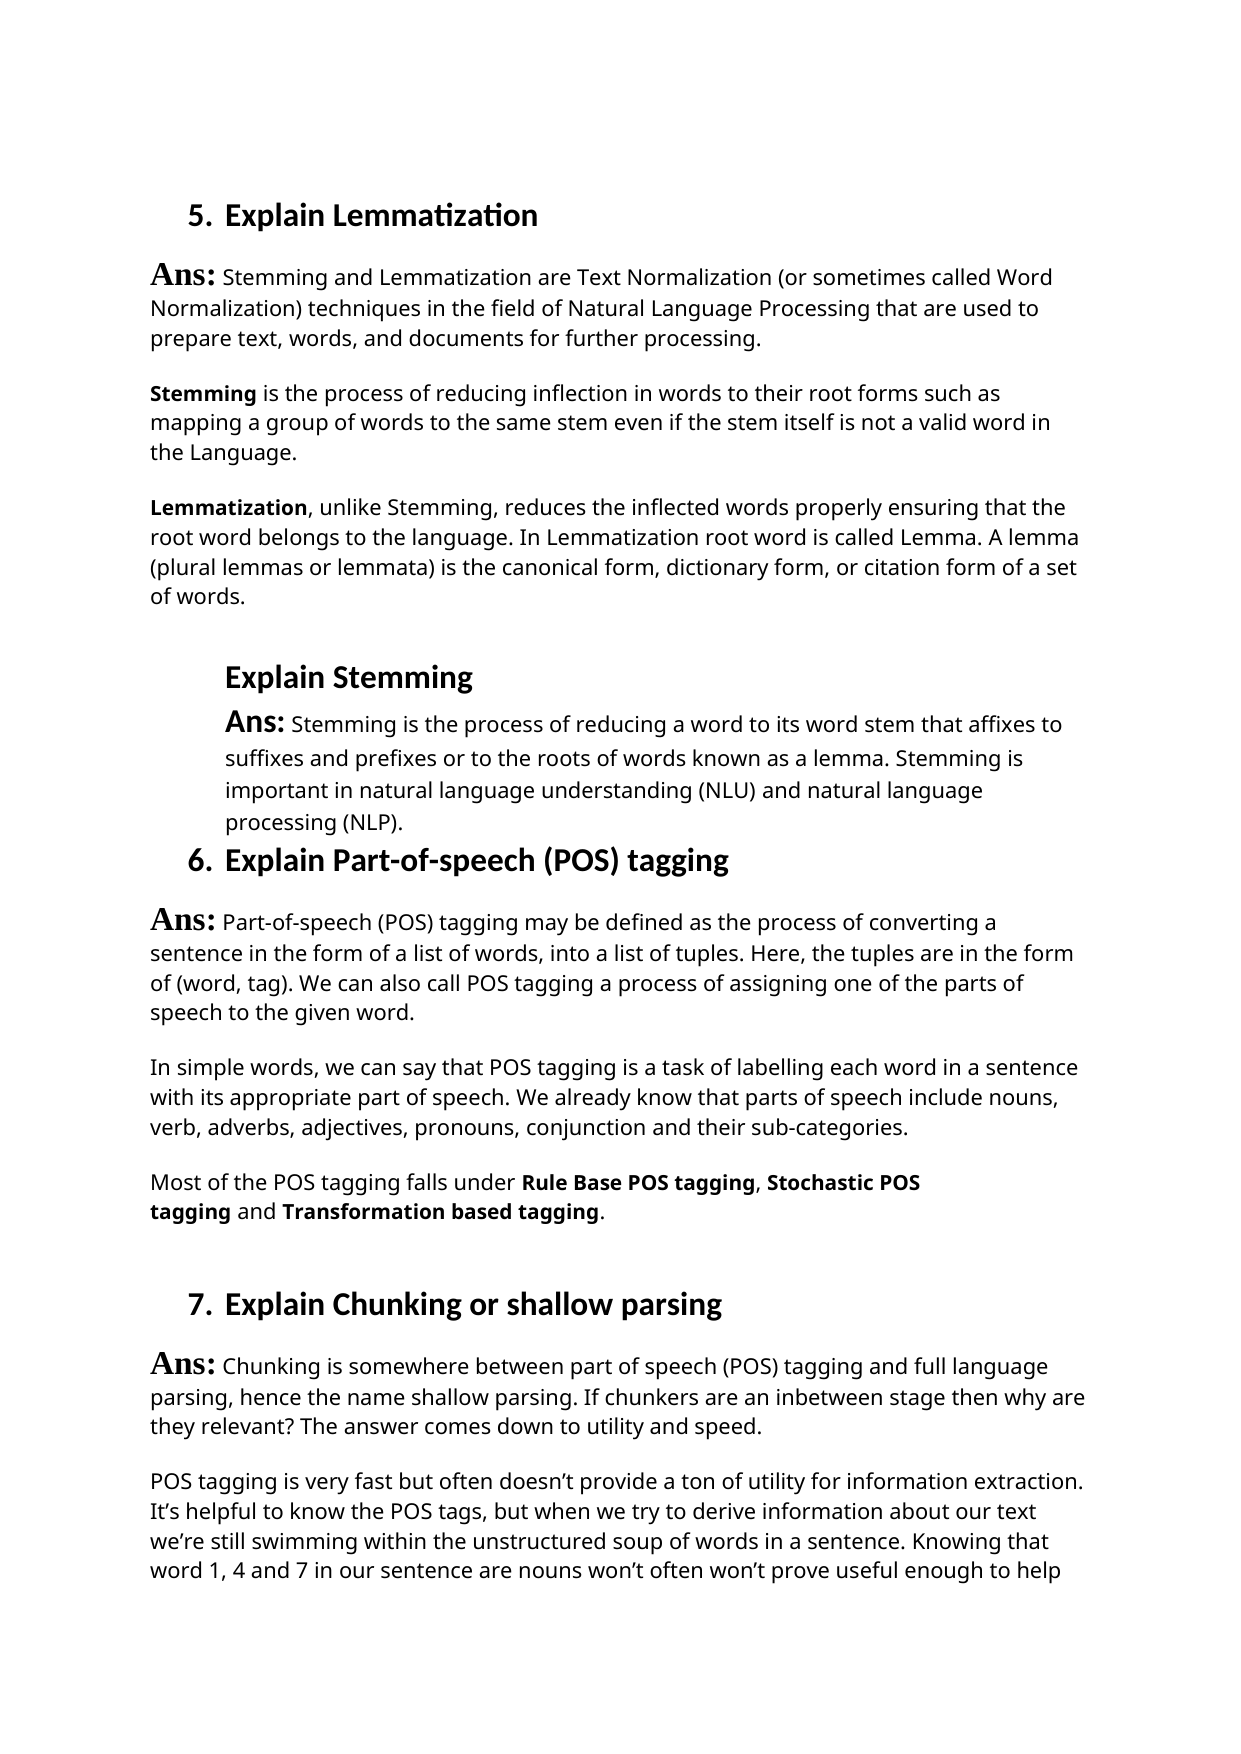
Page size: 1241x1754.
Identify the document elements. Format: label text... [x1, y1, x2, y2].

list Explain Part-of-speech (POS) tagging [187, 839, 1090, 879]
list Ans: Stemming is the process of reducing a word to its word stem that affixes to suffixes and prefixes or to the roots of words known as a lemma. Stemming is important in natural language understanding (NLU) and natural language processing (NLP). [225, 699, 1090, 837]
text Ans: Stemming and Lemmatization are Text Normalization (or sometimes called Word Normalization) techniques in the field of Natural Language Processing that are used to prepare text, words, and documents for further processing. [150, 254, 1090, 352]
list Explain Lemmatization [187, 194, 1090, 235]
text Ans: Part-of-speech (POS) tagging may be defined as the process of converting a sentence in the form of a list of words, into a list of tuples. Here, the tuples are in the form of (word, tag). We can also call POS tagging a process of assigning one of the parts of speech to the given word. [150, 899, 1090, 1027]
list Explain Stemming [225, 656, 1090, 696]
list Explain Chunking or shallow parsing [187, 1283, 1090, 1323]
text Stemming is the process of reducing inflection in words to their root forms such as mapping a group of words to the same stem even if the stem itself is not a valid word in the Language. [150, 377, 1090, 467]
text Lemmatization, unlike Stemming, reduces the inflected words properly ensuring that the root word belongs to the language. In Lemmatization root word is called Lemma. A lemma (plural lemmas or lemmata) is the canonical form, dictionary form, or citation form of a set of words. [150, 492, 1090, 611]
text In simple words, we can say that POS tagging is a task of labelling each word in a sentence with its appropriate part of speech. We already know that parts of speech include nouns, verb, adverbs, adjectives, pronouns, conjunction and their sub-categories. [150, 1052, 1090, 1142]
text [150, 1466, 1090, 1585]
text Ans: Chunking is somewhere between part of speech (POS) tagging and full language parsing, hence the name shallow parsing. If chunkers are an inbetween stage then why are they relevant? The answer comes down to utility and speed. [150, 1343, 1090, 1441]
text Most of the POS tagging falls under Rule Base POS tagging, Stochastic POS tagging and Transformation based tagging. [150, 1167, 1090, 1226]
